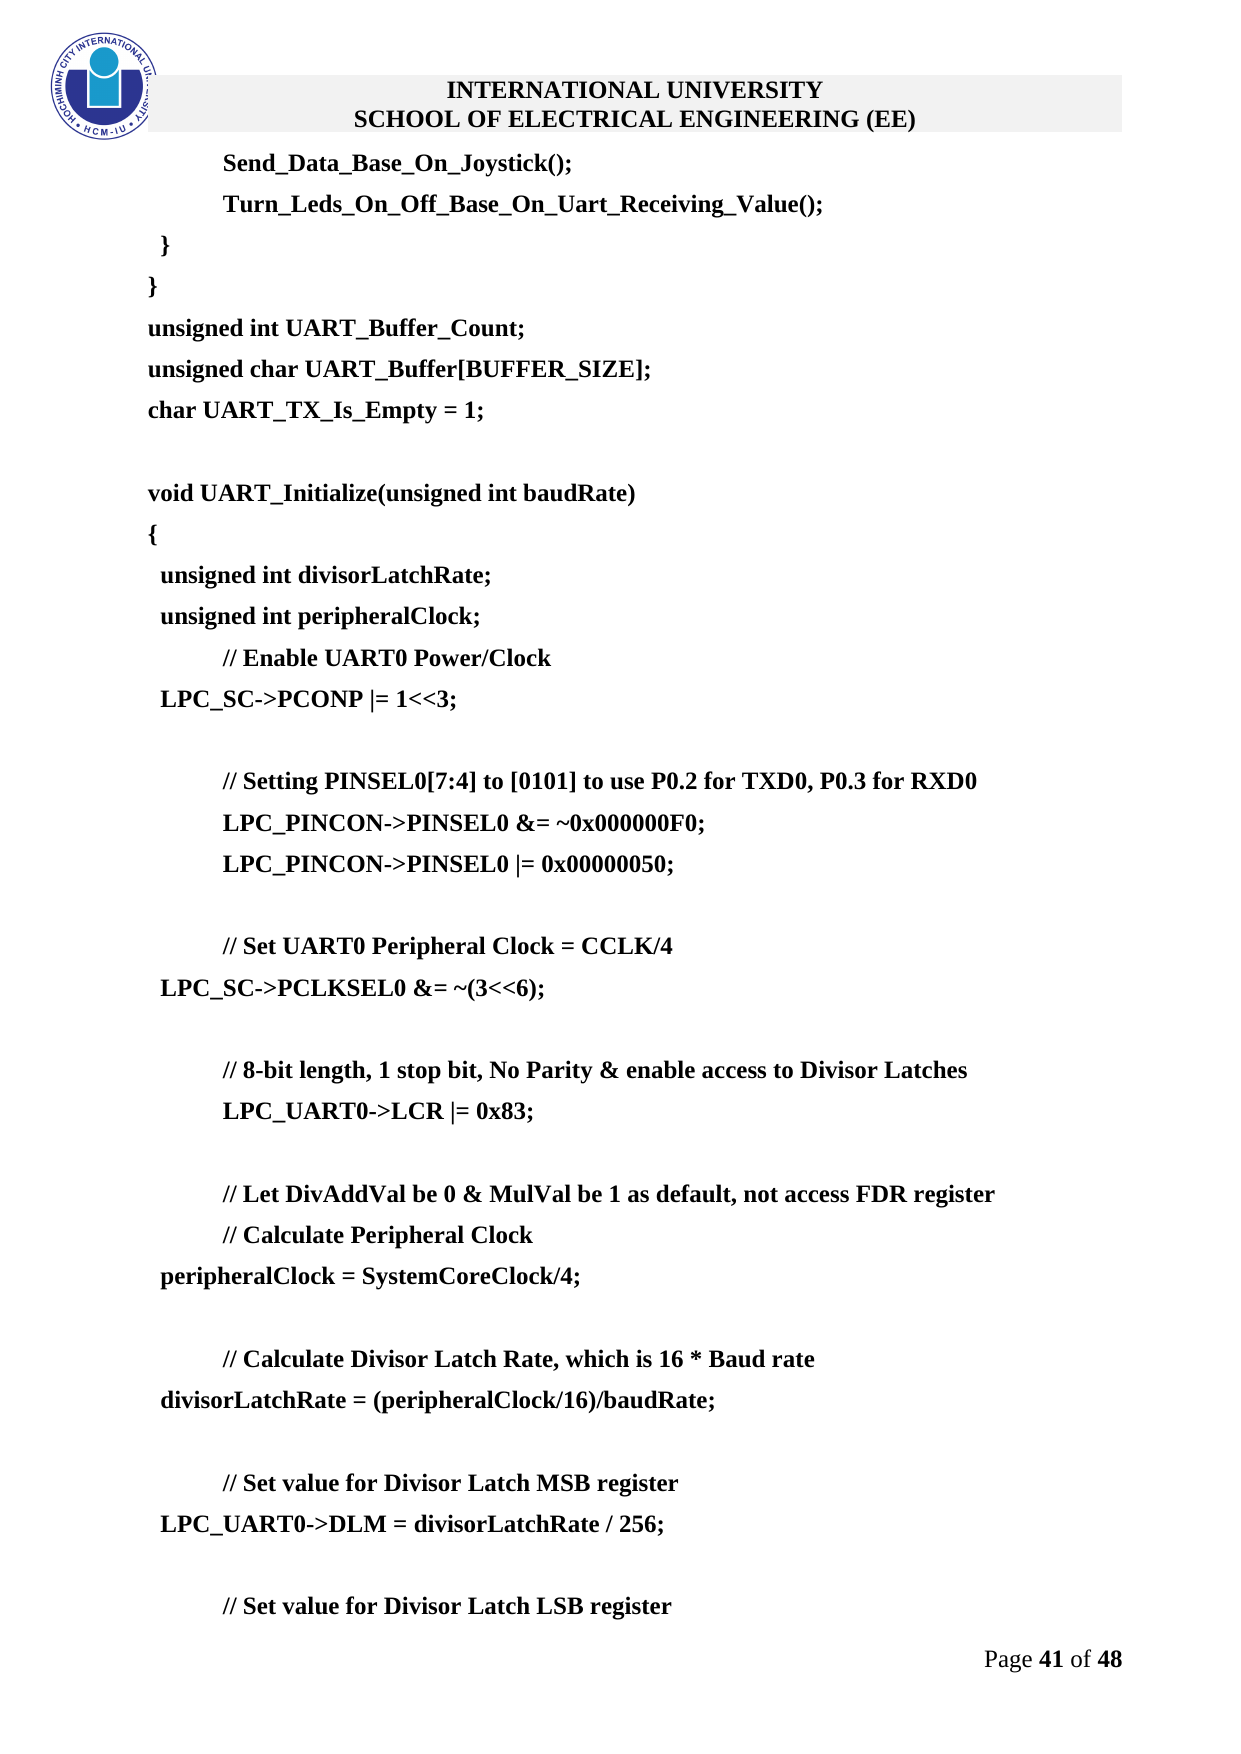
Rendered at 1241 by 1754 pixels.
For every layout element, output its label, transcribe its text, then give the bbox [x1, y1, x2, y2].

text Send_Data_Base_On_Joystick(); [148, 148, 1122, 176]
text // 8-bit length, 1 stop bit, No Parity & enable access to Divisor Latches [148, 1055, 1122, 1084]
text // Calculate Divisor Latch Rate, which is 16 * Baud rate [148, 1344, 1122, 1373]
text unsigned char UART_Buffer[BUFFER_SIZE]; [148, 354, 1122, 383]
text // Enable UART0 Power/Clock [148, 643, 1122, 671]
text LPC_SC->PCLKSEL0 &= ~(3<<6); [148, 973, 1122, 1001]
text // Setting PINSEL0[7:4] to [0101] to use P0.2 for TXD0, P0.3 for RXD0 [148, 766, 1122, 795]
picture [47, 29, 160, 144]
text // Set value for Divisor Latch MSB register [148, 1468, 1122, 1496]
text } [148, 230, 1122, 259]
text // Calculate Peripheral Clock [148, 1220, 1122, 1249]
text LPC_PINCON->PINSEL0 &= ~0x000000F0; [148, 808, 1122, 836]
text LPC_PINCON->PINSEL0 |= 0x00000050; [148, 849, 1122, 878]
text // Let DivAddVal be 0 & MulVal be 1 as default, not access FDR register [148, 1179, 1122, 1208]
text // Set value for Divisor Latch LSB register [148, 1591, 1122, 1620]
text divisorLatchRate = (peripheralClock/16)/baudRate; [148, 1385, 1122, 1414]
text LPC_UART0->LCR |= 0x83; [148, 1096, 1122, 1125]
text void UART_Initialize(unsigned int baudRate) [148, 478, 1122, 506]
text unsigned int divisorLatchRate; [148, 560, 1122, 589]
text LPC_UART0->DLM = divisorLatchRate / 256; [148, 1509, 1122, 1538]
text LPC_SC->PCONP |= 1<<3; [148, 684, 1122, 713]
text { [148, 519, 1122, 548]
text peripheralClock = SystemCoreClock/4; [148, 1261, 1122, 1290]
text } [148, 271, 1122, 300]
text // Set UART0 Peripheral Clock = CCLK/4 [148, 931, 1122, 960]
text unsigned int peripheralClock; [148, 601, 1122, 630]
text unsigned int UART_Buffer_Count; [148, 313, 1122, 341]
text char UART_TX_Is_Empty = 1; [148, 395, 1122, 424]
text Turn_Leds_On_Off_Base_On_Uart_Receiving_Value(); [148, 189, 1122, 218]
